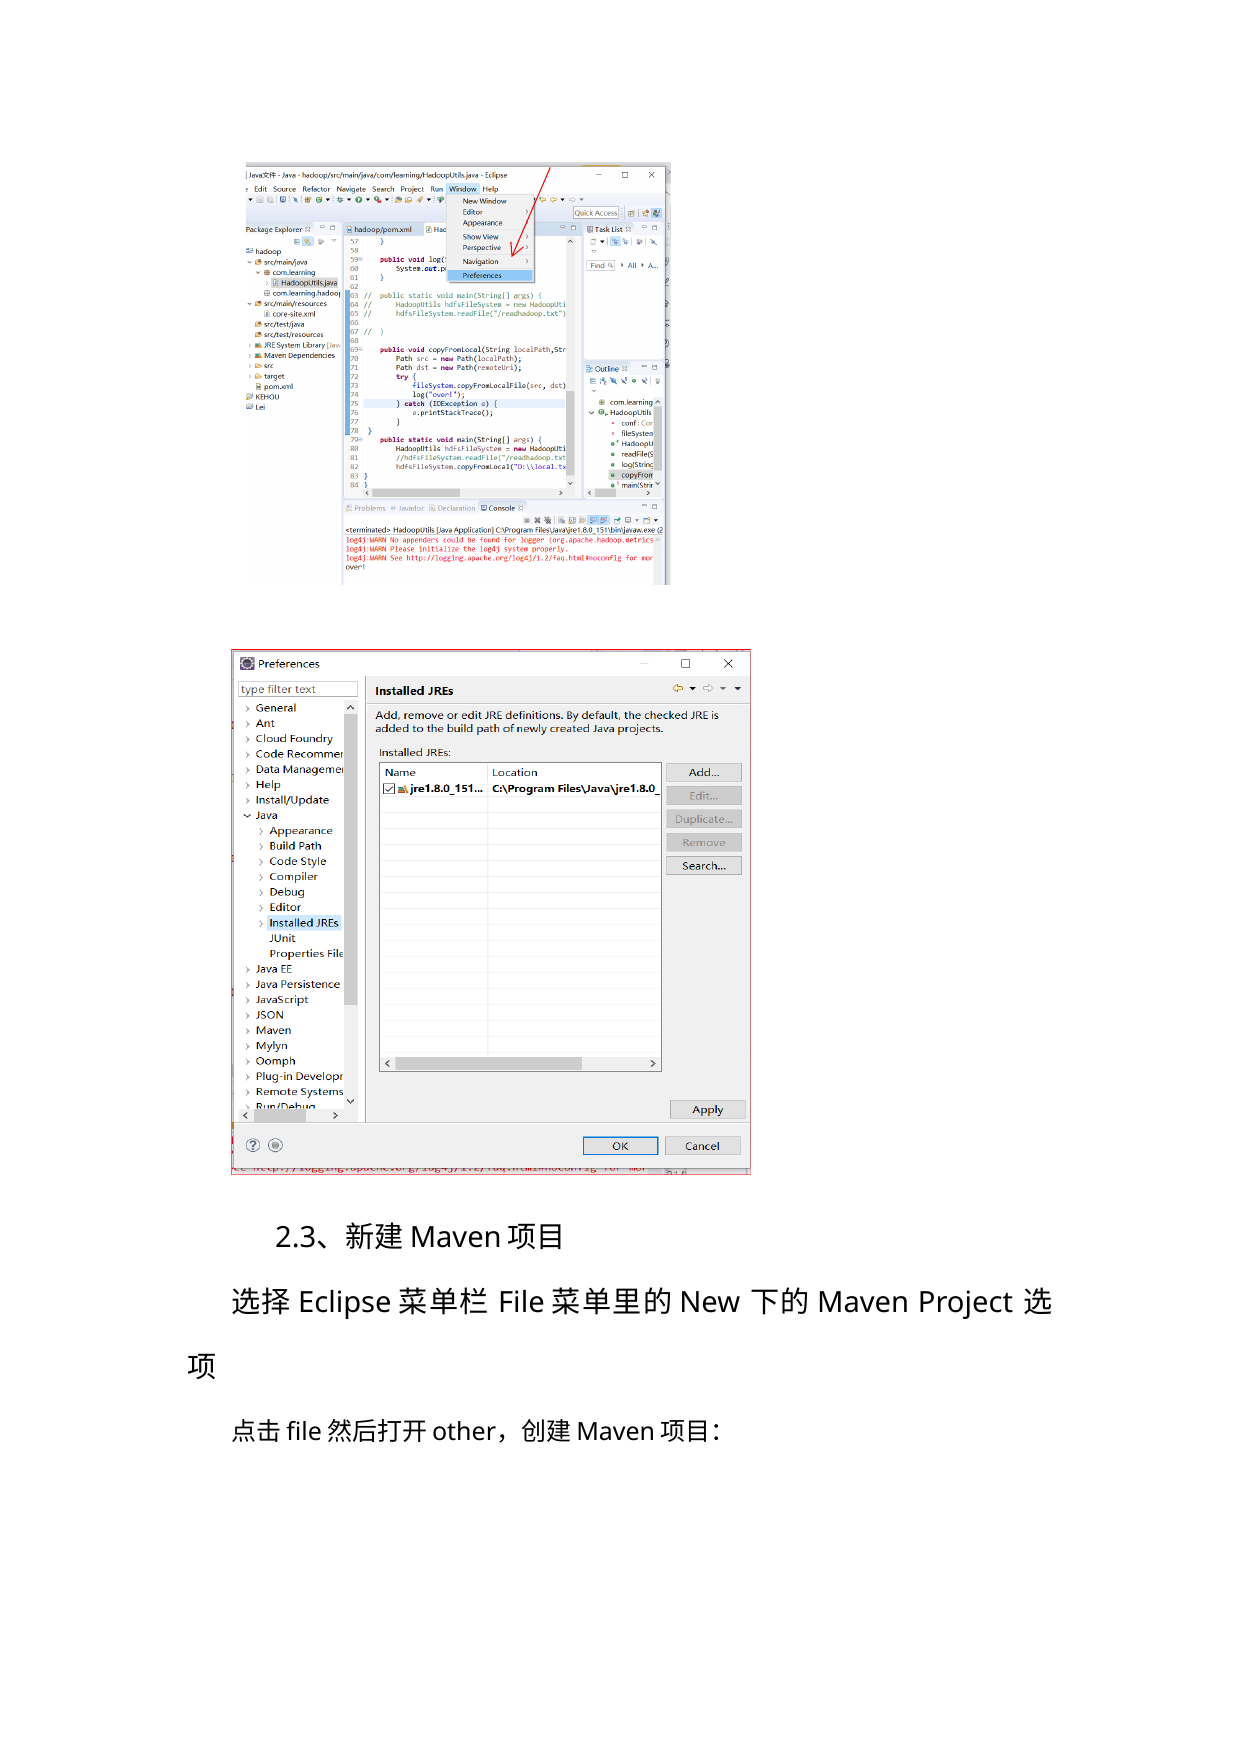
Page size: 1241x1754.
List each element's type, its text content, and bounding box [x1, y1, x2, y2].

text 选择Eclipse菜单栏 File菜单里的New 下的Maven Project 选项 [187, 1267, 1053, 1397]
picture [245, 162, 671, 585]
picture [231, 649, 751, 1175]
text 2.3、新建Maven项目 [187, 1202, 1053, 1267]
text 点击file然后打开other，创建Maven项目： [187, 1397, 1053, 1462]
